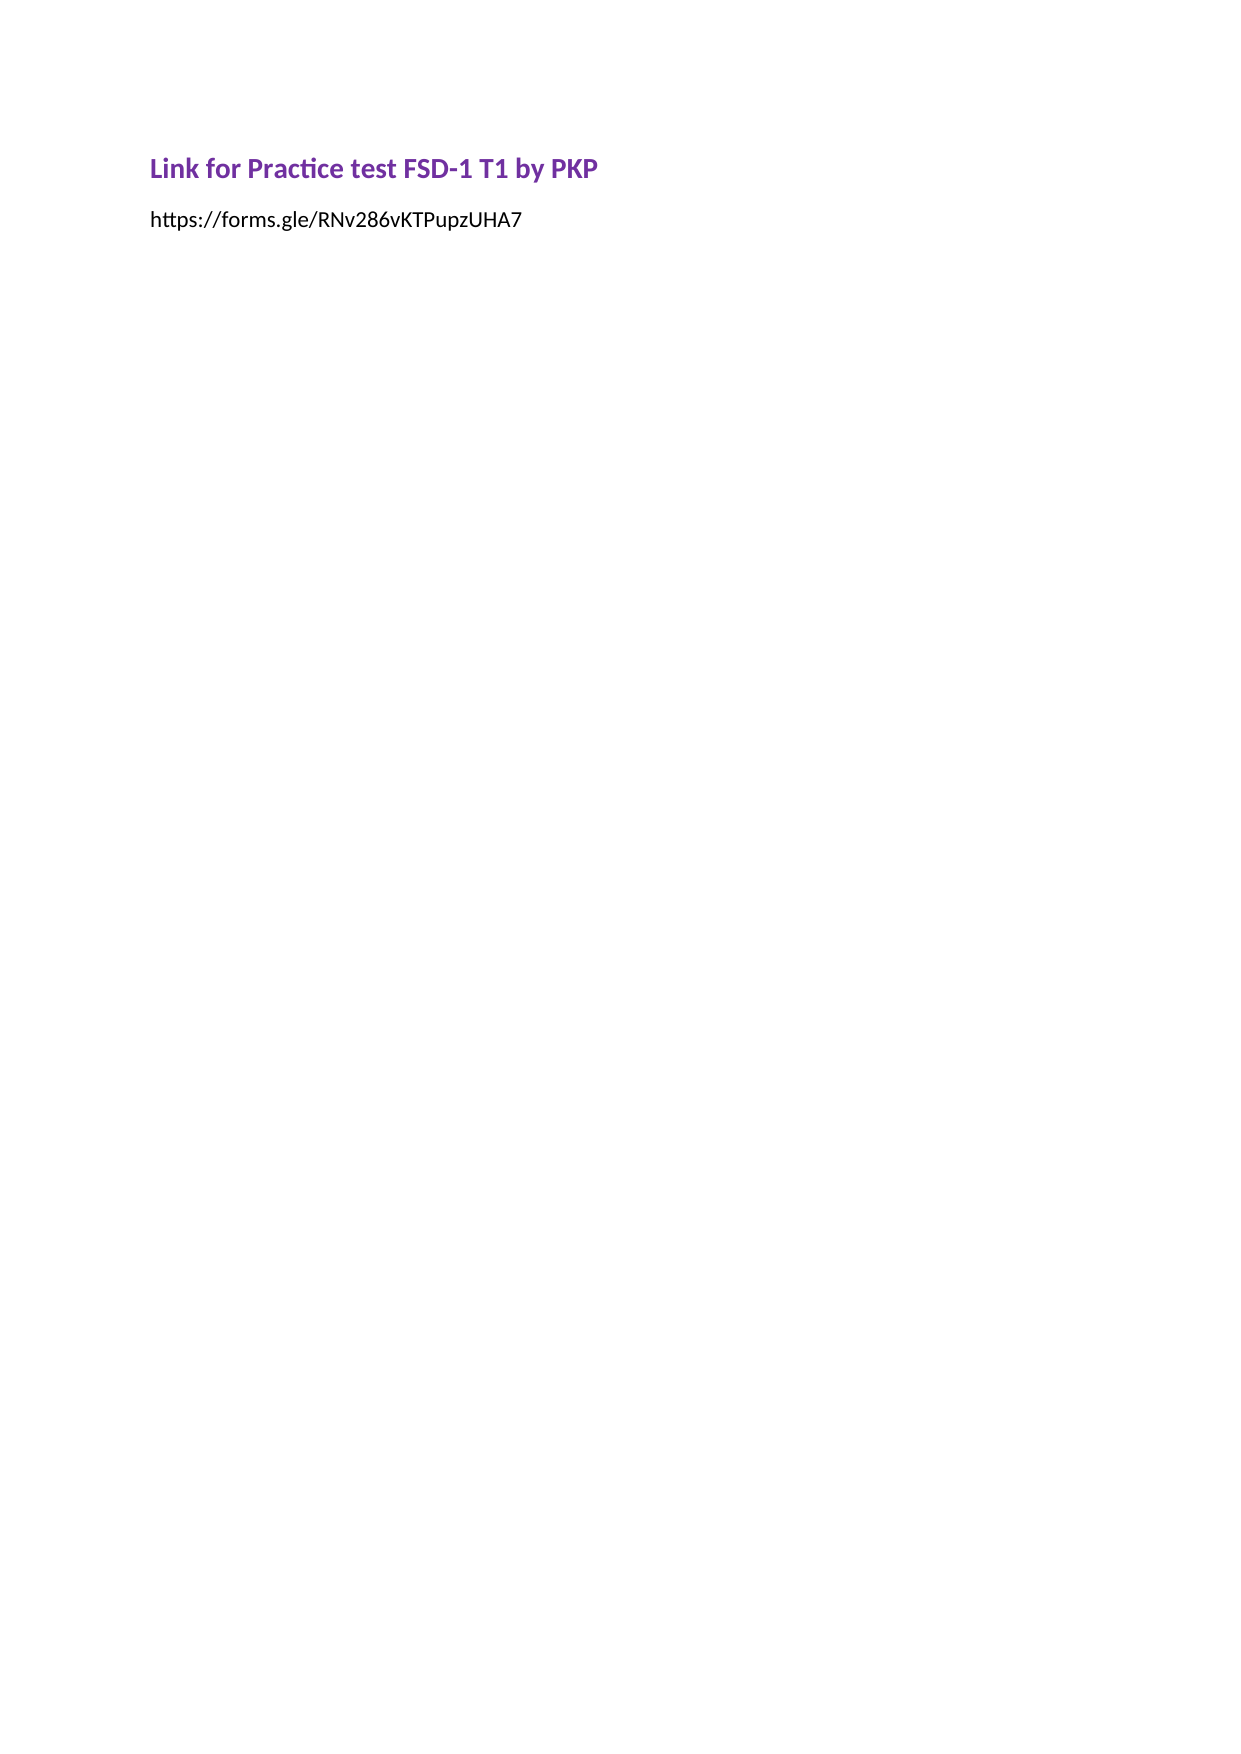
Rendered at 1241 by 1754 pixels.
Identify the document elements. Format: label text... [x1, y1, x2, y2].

text https://forms.gle/RNv286vKTPupzUHA7 [150, 205, 1090, 233]
text Link for Practice test FSD-1 T1 by PKP [150, 150, 1090, 186]
